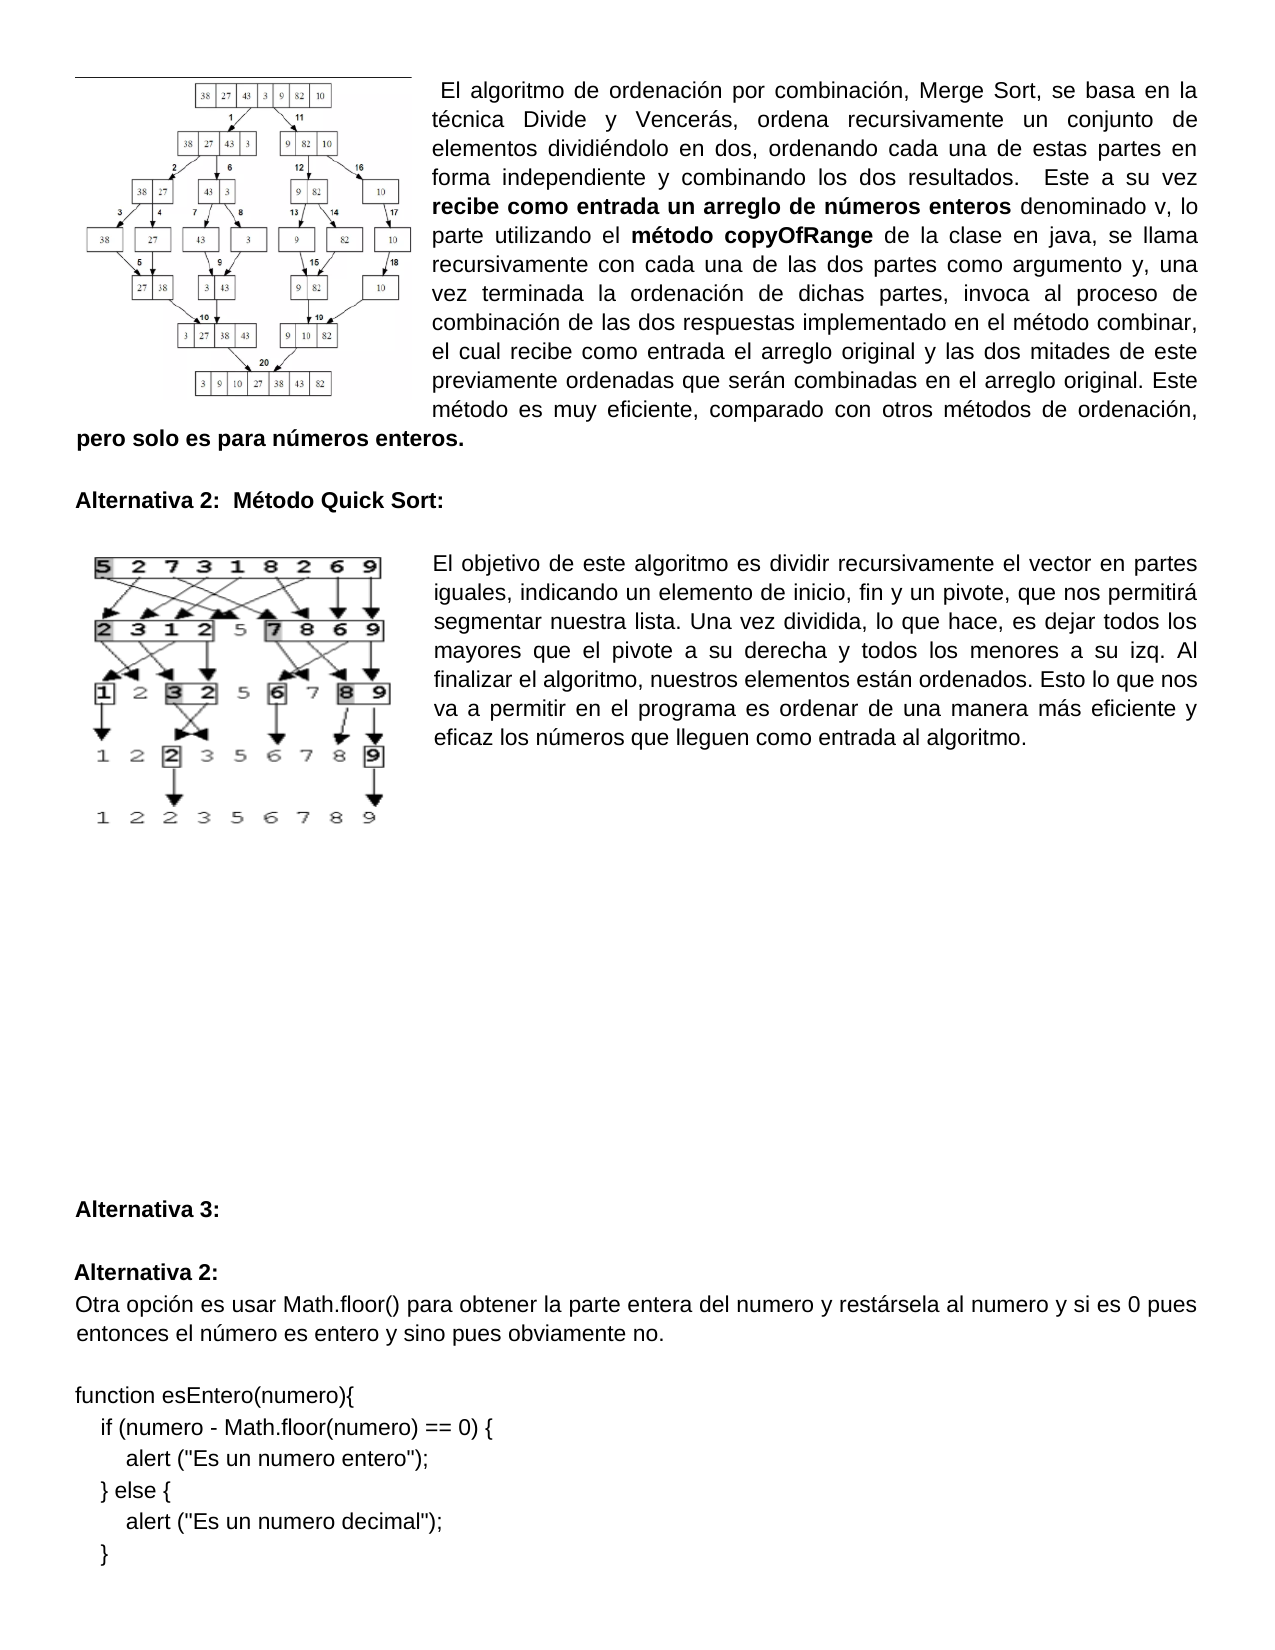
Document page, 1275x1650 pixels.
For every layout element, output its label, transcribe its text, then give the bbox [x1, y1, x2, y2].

text } else { [75, 1477, 1198, 1503]
picture [76, 551, 413, 844]
text if (numero - Math.floor(numero) == 0) { [75, 1414, 1198, 1440]
text function esEntero(numero){ [75, 1382, 1198, 1409]
text } [75, 1540, 1198, 1566]
text Alternativa 2: Método Quick Sort: [75, 487, 1198, 514]
text El objetivo de este algoritmo es dividir recursivamente el vector en partes iguales, indicando un elemento de inicio, fin y un pivote, que nos permitirá segmentar nuestra lista. Una vez dividida, lo que hace, es dejar todos los mayores que el pivote a su derecha y todos los menores a su izq. Al finalizar el algoritmo, nuestros elementos están ordenados. Esto lo que nos va a permitir en el programa es ordenar de una manera más eficiente y eficaz los números que lleguen como entrada al algoritmo. [76, 550, 1198, 751]
subtitle Alternativa 2: [73, 1259, 1198, 1285]
picture [75, 77, 412, 400]
text Otra opción es usar Math.floor() para obtener la parte entera del numero y restársela al numero y si es 0 pues entonces el número es entero y sino pues obviamente no. [75, 1291, 1198, 1346]
text alert ("Es un numero decimal"); [75, 1508, 1198, 1535]
text alert ("Es un numero entero"); [75, 1445, 1198, 1472]
text Alternativa 3: [75, 1196, 1198, 1222]
